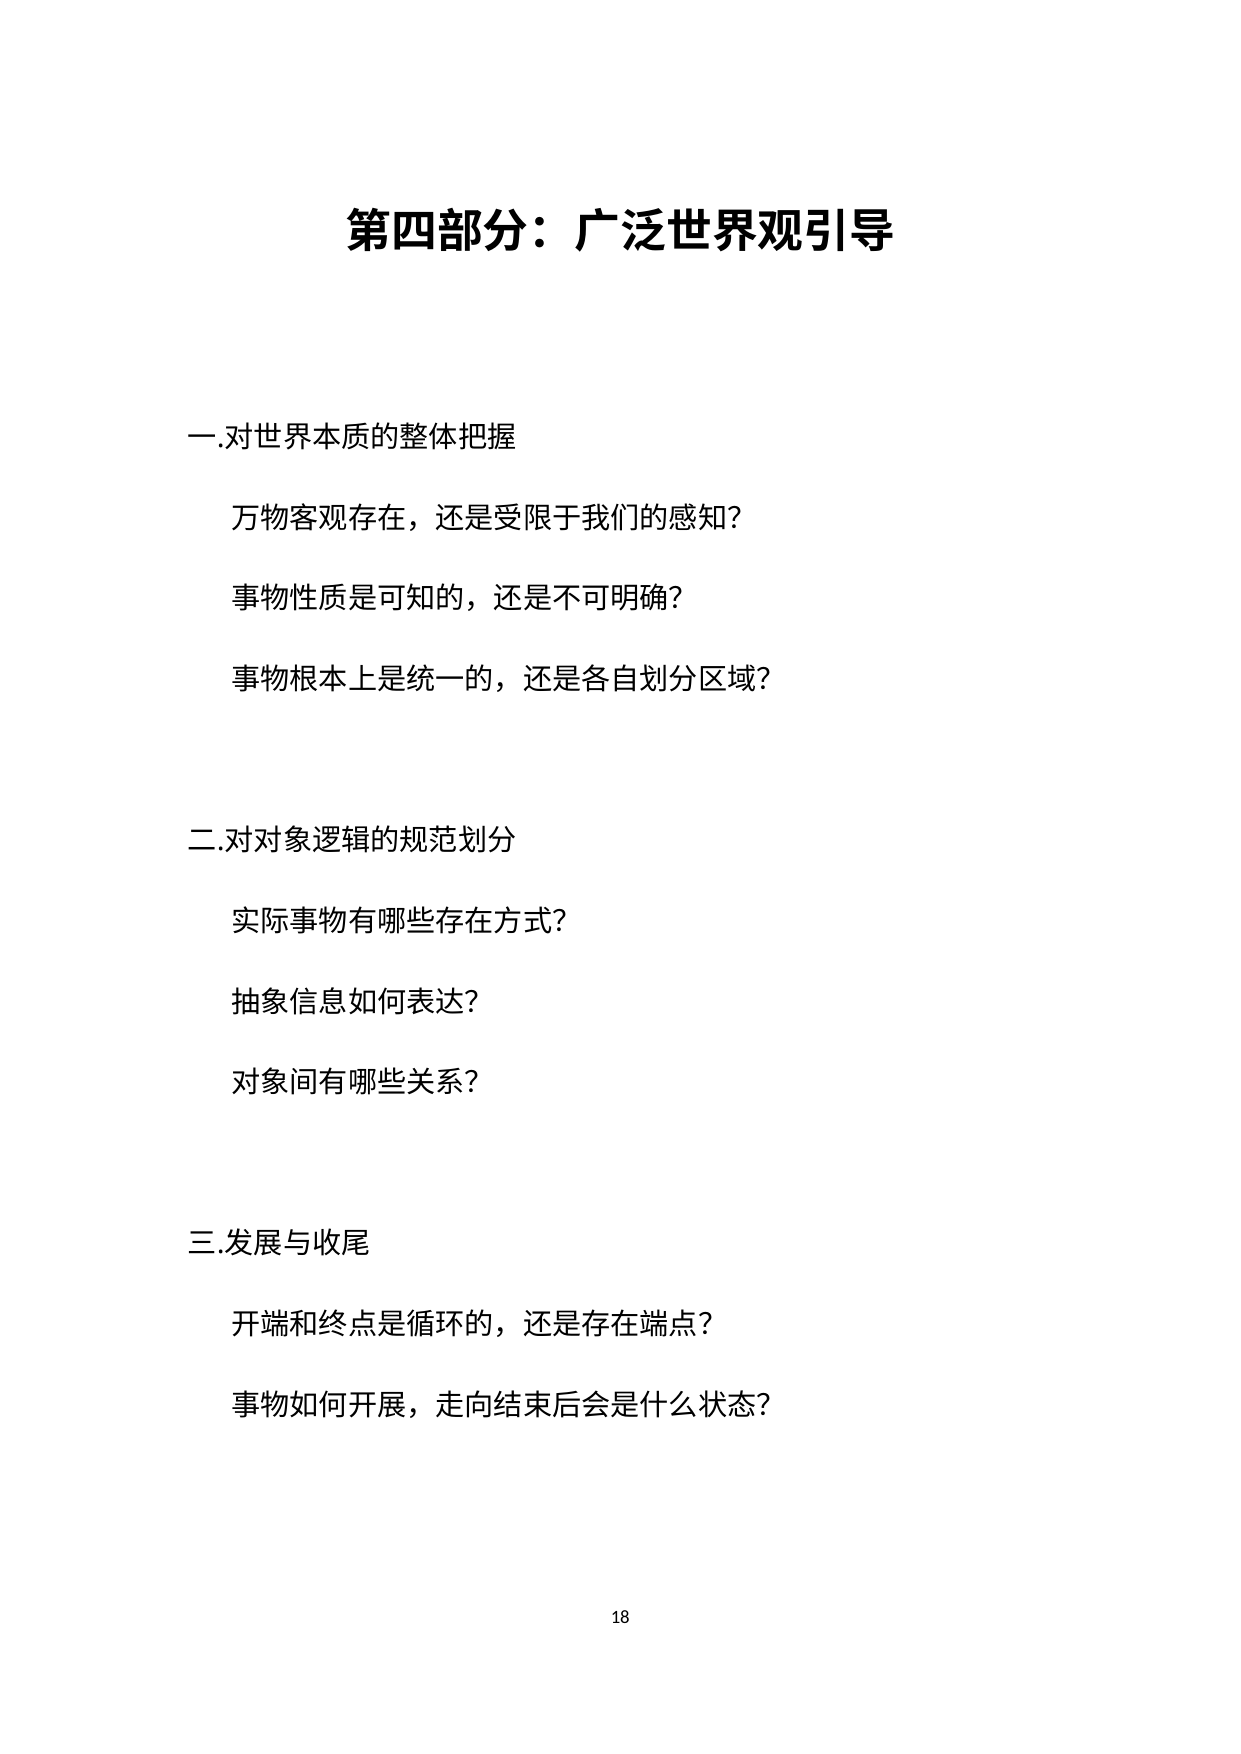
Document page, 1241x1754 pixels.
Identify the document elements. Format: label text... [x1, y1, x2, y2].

text 第四部分：广泛世界观引导 [187, 187, 1053, 267]
text 一.对世界本质的整体把握 [187, 394, 1053, 475]
text 实际事物有哪些存在方式？ [187, 878, 1053, 959]
text 事物根本上是统一的，还是各自划分区域？ [187, 636, 1053, 717]
text 事物如何开展，走向结束后会是什么状态？ [187, 1362, 1053, 1443]
text 万物客观存在，还是受限于我们的感知？ [187, 475, 1053, 556]
text 二.对对象逻辑的规范划分 [187, 798, 1053, 878]
text 对象间有哪些关系？ [187, 1039, 1053, 1120]
text 开端和终点是循环的，还是存在端点？ [187, 1281, 1053, 1362]
text 抽象信息如何表达？ [187, 959, 1053, 1039]
text 三.发展与收尾 [187, 1201, 1053, 1281]
text 事物性质是可知的，还是不可明确？ [187, 556, 1053, 636]
